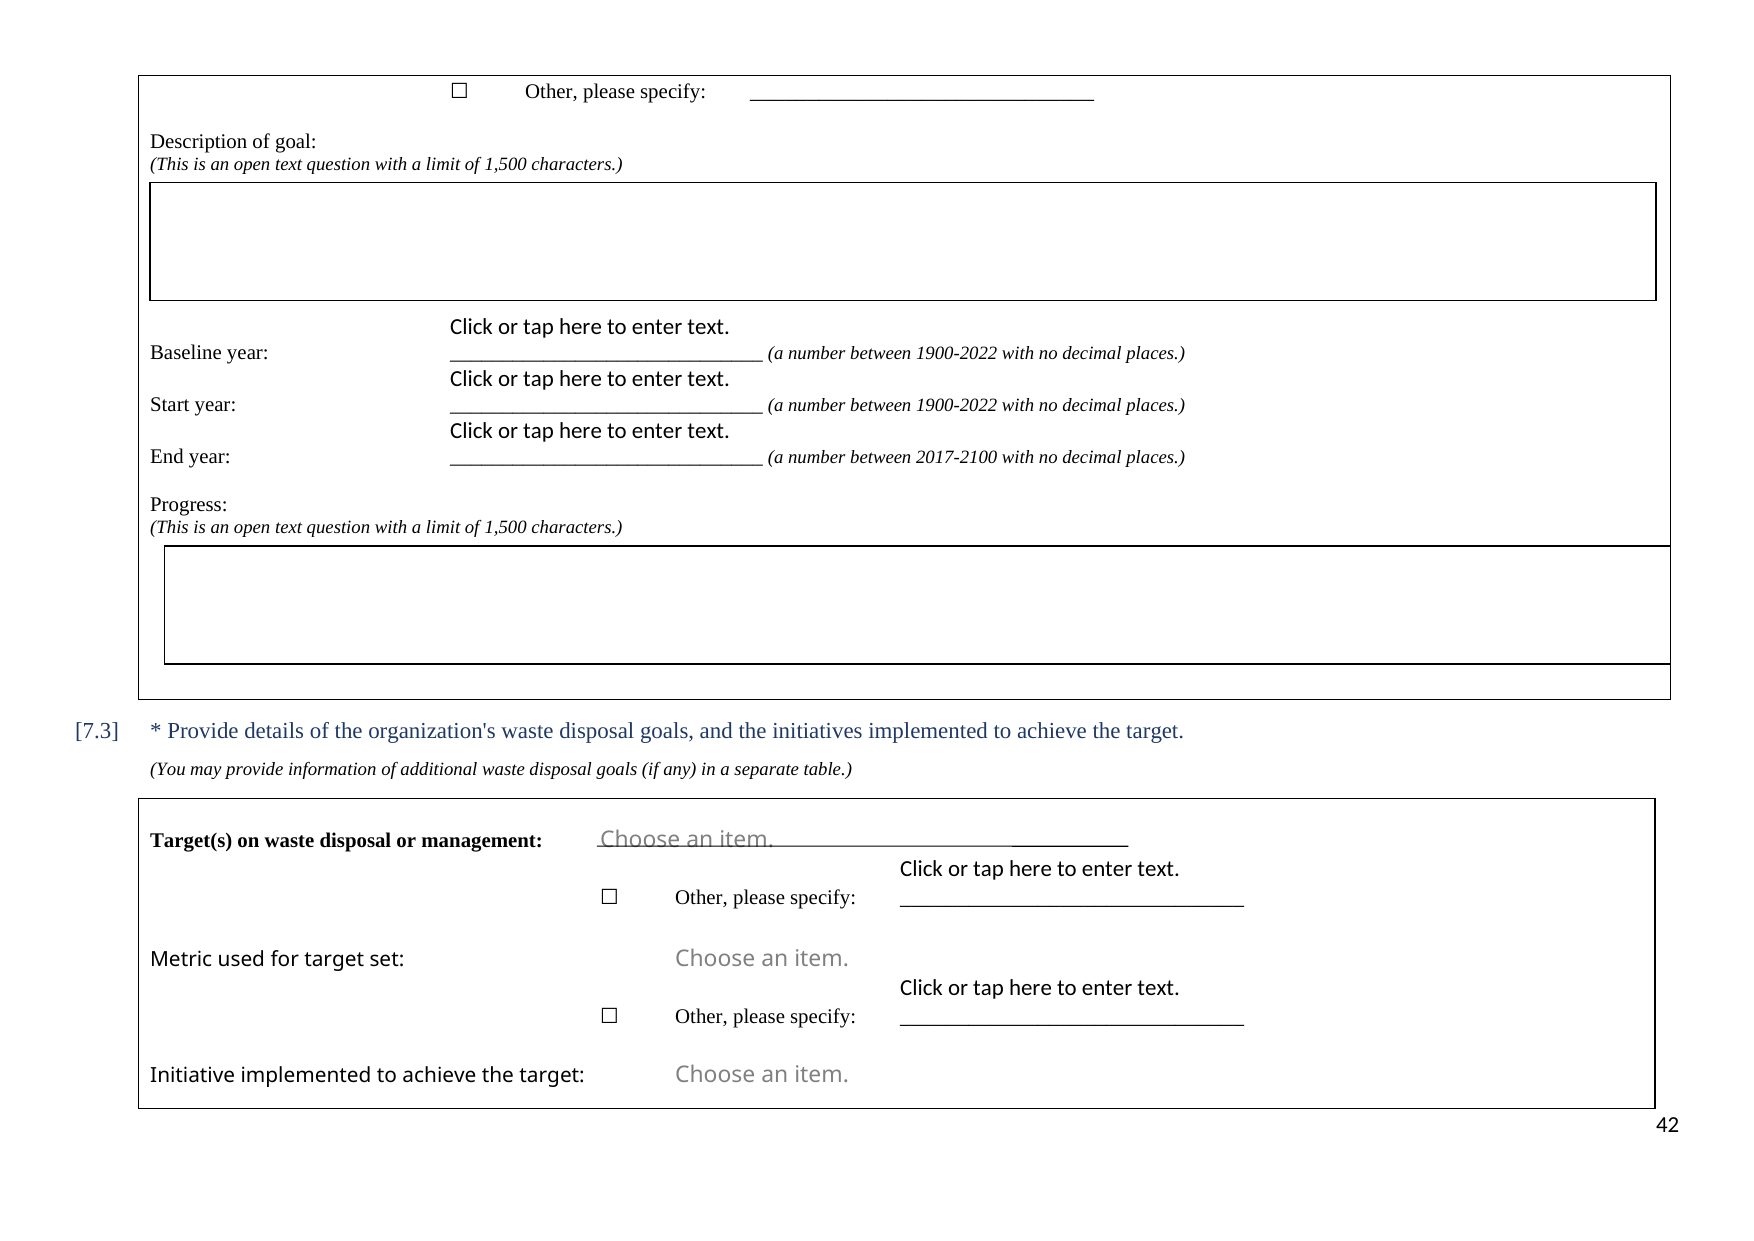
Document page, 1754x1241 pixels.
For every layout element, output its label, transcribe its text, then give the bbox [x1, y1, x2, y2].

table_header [139, 76, 1670, 699]
list (You may provide information of additional waste disposal goals (if any) in a separate table.) [112, 758, 1679, 779]
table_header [139, 799, 1654, 1108]
subtitle [7.3] * Provide details of the organization's waste disposal goals, and the initiatives implemented to achieve the target. [75, 717, 1679, 743]
